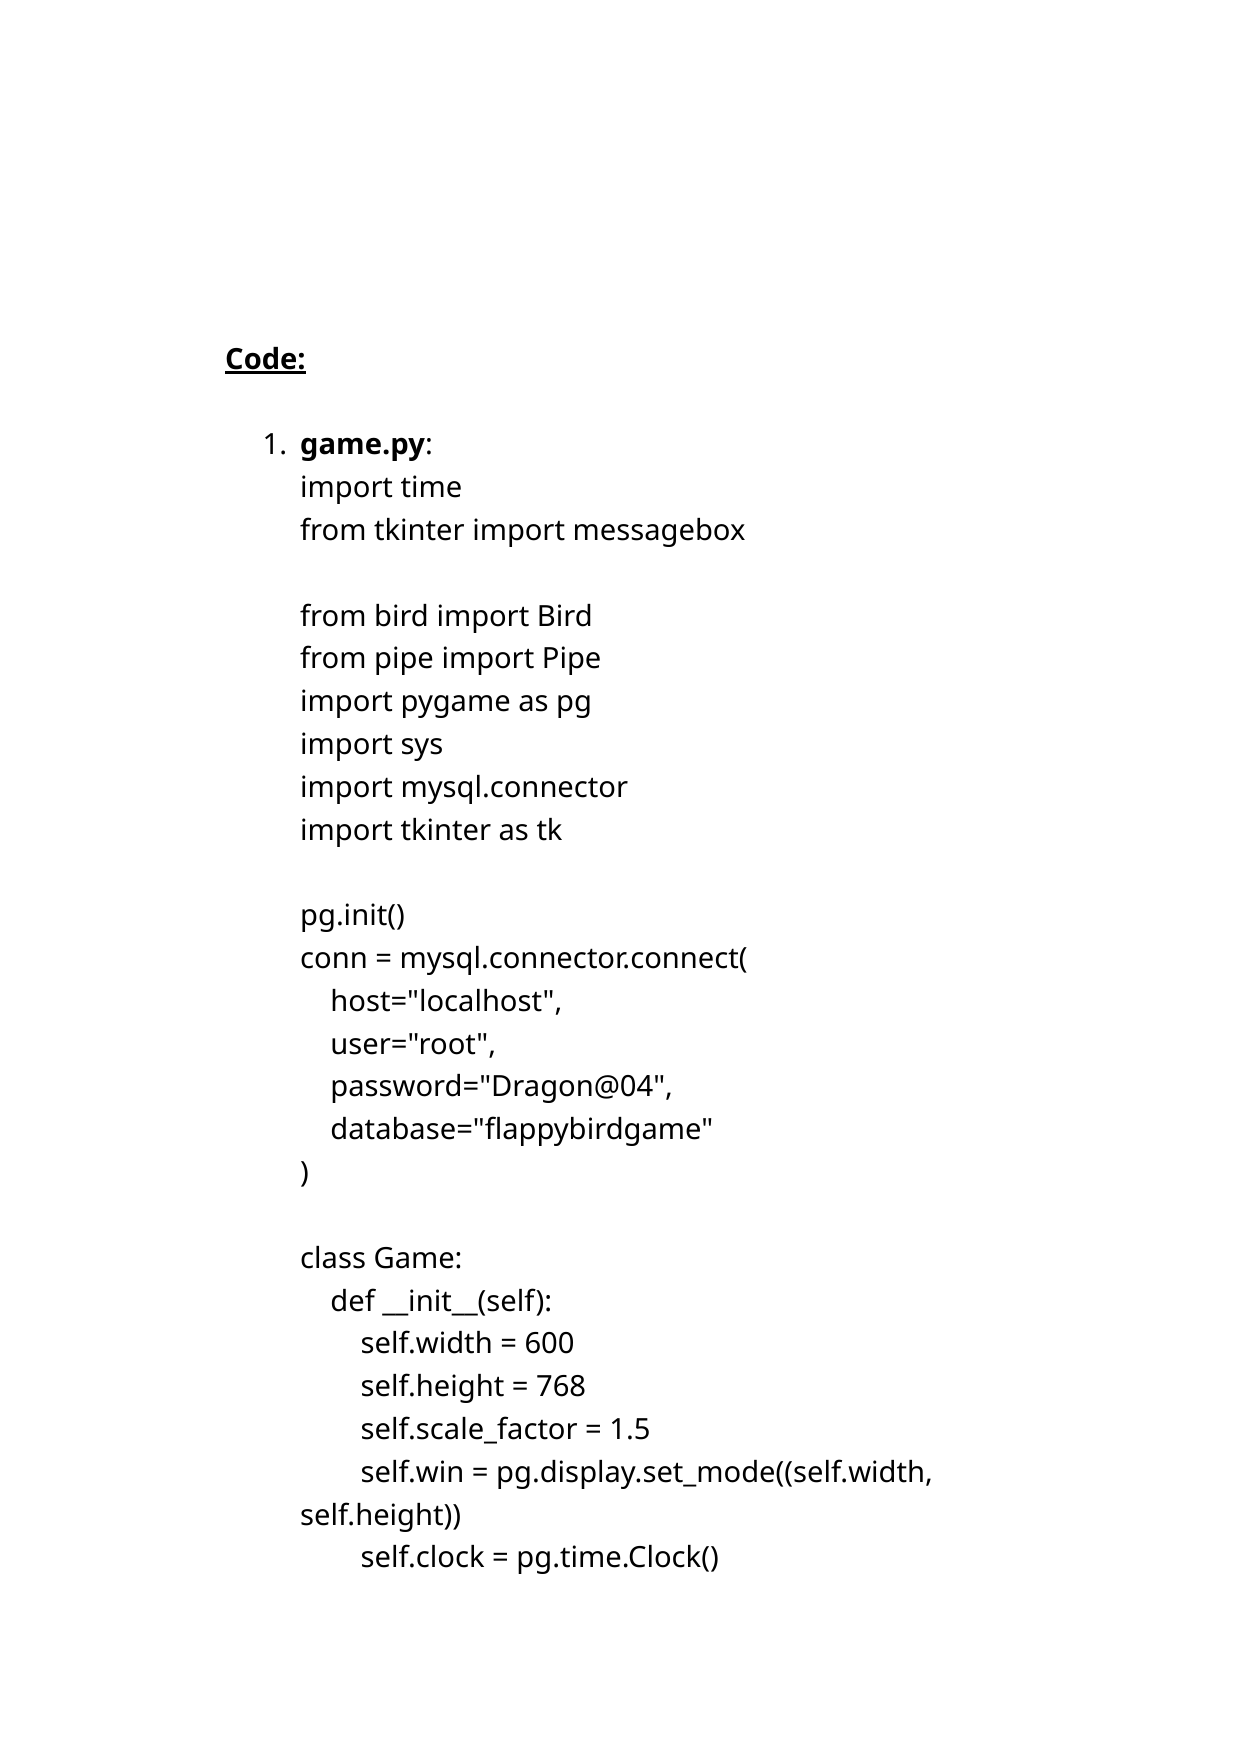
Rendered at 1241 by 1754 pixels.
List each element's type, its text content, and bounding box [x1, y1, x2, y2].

list Code: [225, 338, 1090, 378]
list conn = mysql.connector.connect( [300, 937, 1090, 977]
list game.py: [262, 423, 1090, 463]
list import time [300, 466, 1090, 506]
list database="flappybirdgame" [300, 1108, 1090, 1148]
list import tkinter as tk [300, 809, 1090, 848]
list def __init__(self): [300, 1280, 1090, 1319]
list import mysql.connector [300, 766, 1090, 806]
list import sys [300, 723, 1090, 763]
list user="root", [300, 1023, 1090, 1063]
list import pygame as pg [300, 680, 1090, 720]
list password="Dragon@04", [300, 1066, 1090, 1105]
list from bird import Bird [300, 595, 1090, 634]
list pg.init() [300, 894, 1090, 934]
list ) [300, 1151, 1090, 1191]
list self.clock = pg.time.Clock() [300, 1537, 1090, 1576]
list self.width = 600 [300, 1323, 1090, 1362]
list from pipe import Pipe [300, 638, 1090, 677]
list from tkinter import messagebox [300, 509, 1090, 549]
list self.scale_factor = 1.5 [300, 1408, 1090, 1448]
list self.height = 768 [300, 1365, 1090, 1405]
list class Game: [300, 1237, 1090, 1277]
list self.win = pg.display.set_mode((self.width, self.height)) [300, 1451, 1090, 1533]
list host="localhost", [300, 980, 1090, 1020]
